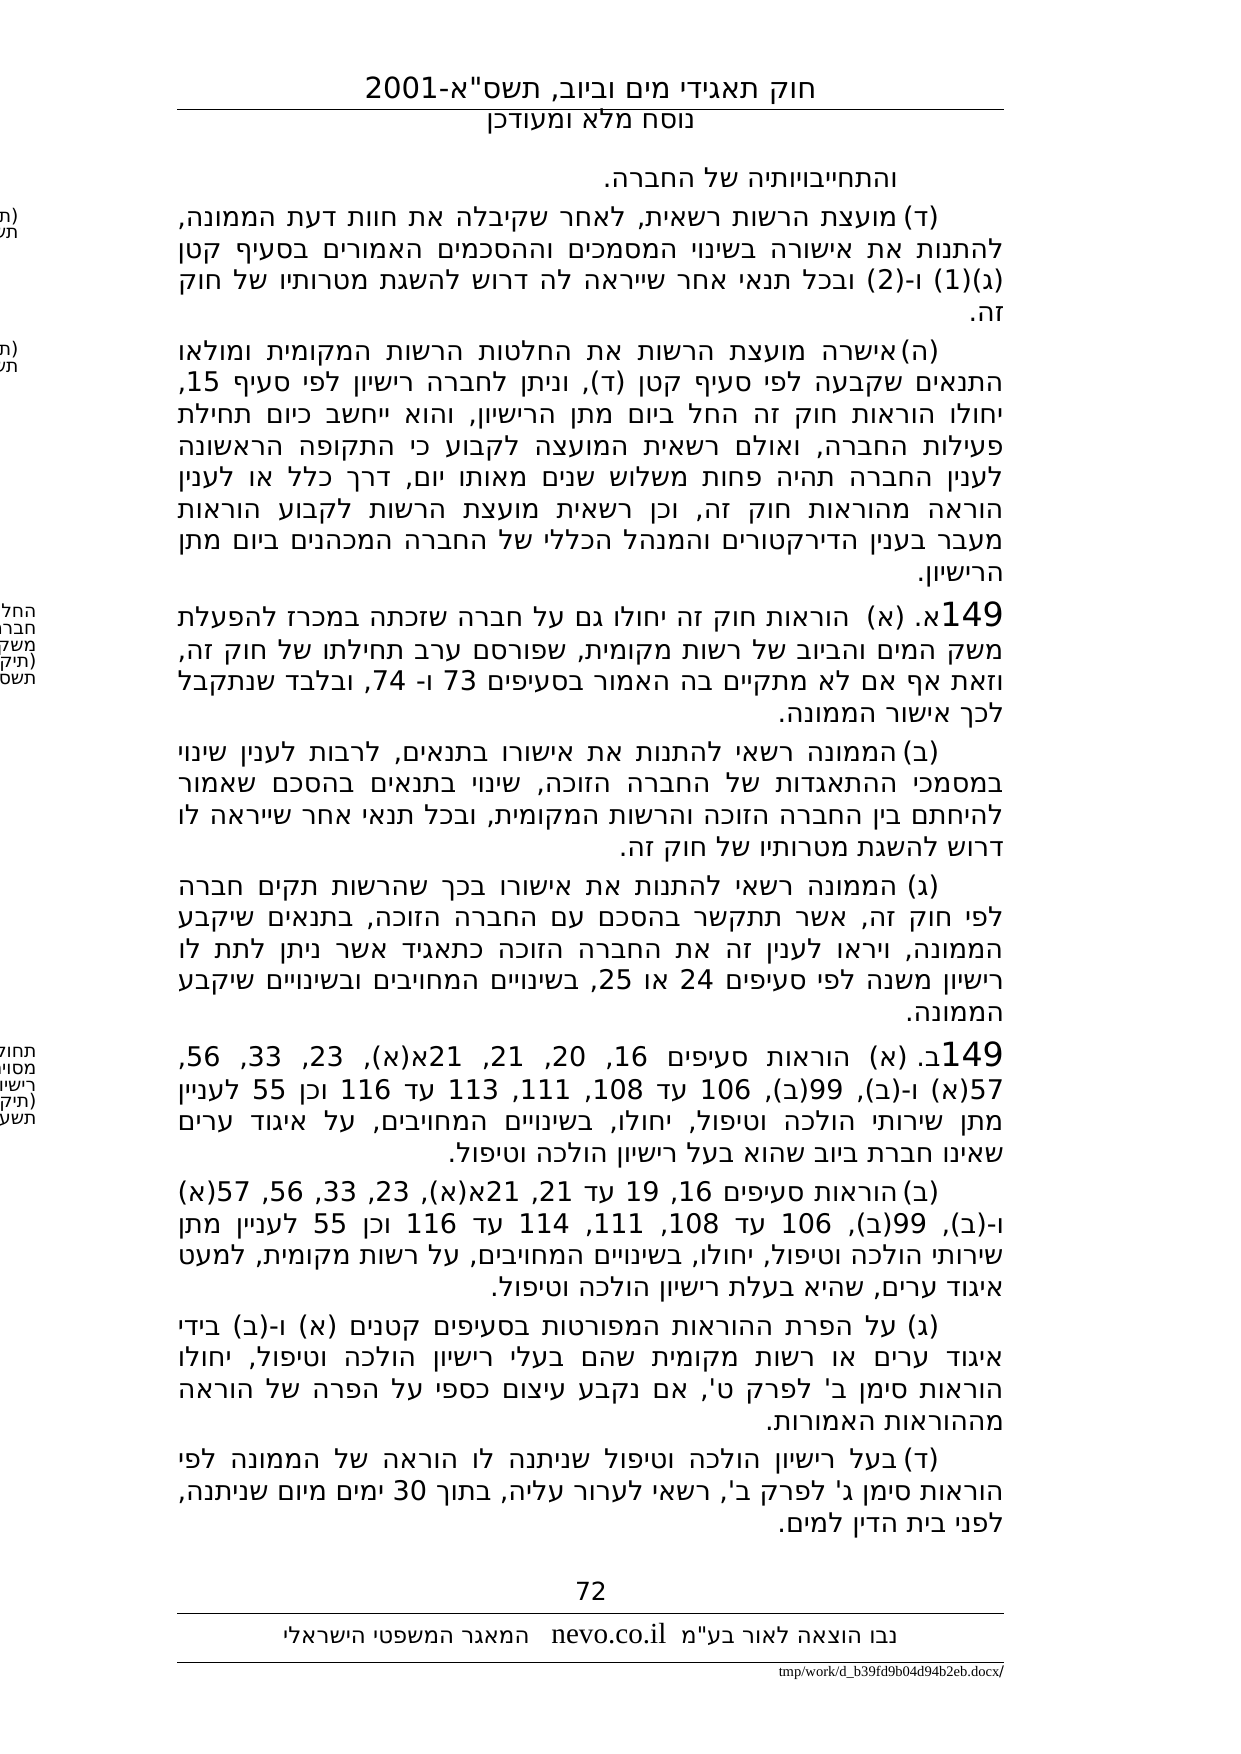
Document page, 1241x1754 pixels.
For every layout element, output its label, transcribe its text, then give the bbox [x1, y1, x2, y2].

text (ד) בעל רישיון הולכה וטיפול שניתנה לו הוראה של הממונה לפי הוראות סימן ג' לפרק ב', רשאי לערור עליה, בתוך 30 ימים מיום שניתנה, לפני בית הדין למים. [177, 1444, 1004, 1538]
text (ה) אישרה מועצת הרשות את החלטות הרשות המקומית ומולאו התנאים שקבעה לפי סעיף קטן (ד), וניתן לחברה רישיון לפי סעיף 15, יחולו הוראות חוק זה החל ביום מתן הרישיון, והוא ייחשב כיום תחילת פעילות החברה, ואולם רשאית המועצה לקבוע כי התקופה הראשונה לענין החברה תהיה פחות משלוש שנים מאותו יום, דרך כלל או לענין הוראה מהוראות חוק זה, וכן רשאית מועצת הרשות לקבוע הוראות מעבר בענין הדירקטורים והמנהל הכללי של החברה המכהנים ביום מתן הרישיון. [177, 335, 1004, 588]
text 149ב. (א) הוראות סעיפים 16, 20, 21, 21א(א), 23, 33, 56, 57(א) ו-(ב), 99(ב), 106 עד 108, 111, 113 עד 116 וכן 55 לעניין מתן שירותי הולכה וטיפול, יחולו, בשינויים המחויבים, על איגוד ערים שאינו חברת ביוב שהוא בעל רישיון הולכה וטיפול. [177, 1035, 1004, 1169]
text (ג) על הפרת ההוראות המפורטות בסעיפים קטנים (א) ו-(ב) בידי איגוד ערים או רשות מקומית שהם בעלי רישיון הולכה וטיפול, יחולו הוראות סימן ב' לפרק ט', אם נקבע עיצום כספי על הפרה של הוראה מההוראות האמורות. [177, 1310, 1004, 1436]
text (ב) הממונה רשאי להתנות את אישורו בתנאים, לרבות לענין שינוי במסמכי ההתאגדות של החברה הזוכה, שינוי בתנאים בהסכם שאמור להיחתם בין החברה הזוכה והרשות המקומית, ובכל תנאי אחר שייראה לו דרוש להשגת מטרותיו של חוק זה. [177, 736, 1004, 862]
text (ב) הוראות סעיפים 16, 19 עד 21, 21א(א), 23, 33, 56, 57(א) ו-(ב), 99(ב), 106 עד 108, 111, 114 עד 116 וכן 55 לעניין מתן שירותי הולכה וטיפול, יחולו, בשינויים המחויבים, על רשות מקומית, למעט איגוד ערים, שהיא בעלת רישיון הולכה וטיפול. [177, 1176, 1004, 1303]
text 149א. (א) הוראות חוק זה יחולו גם על חברה שזכתה במכרז להפעלת משק המים והביוב של רשות מקומית, שפורסם ערב תחילתו של חוק זה, וזאת אף אם לא מתקיים בה האמור בסעיפים 73 ו- 74, ובלבד שנתקבל לכך אישור הממונה. [177, 595, 1004, 729]
text (ד) מועצת הרשות רשאית, לאחר שקיבלה את חוות דעת הממונה, להתנות את אישורה בשינוי המסמכים וההסכמים האמורים בסעיף קטן (ג)(1) ו-(2) ובכל תנאי אחר שייראה לה דרוש להשגת מטרותיו של חוק זה. [177, 201, 1004, 328]
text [177, 162, 898, 194]
text (ג) הממונה רשאי להתנות את אישורו בכך שהרשות תקים חברה לפי חוק זה, אשר תתקשר בהסכם עם החברה הזוכה, בתנאים שיקבע הממונה, ויראו לענין זה את החברה הזוכה כתאגיד אשר ניתן לתת לו רישיון משנה לפי סעיפים 24 או 25, בשינויים המחויבים ובשינויים שיקבע הממונה. [177, 870, 1004, 1028]
